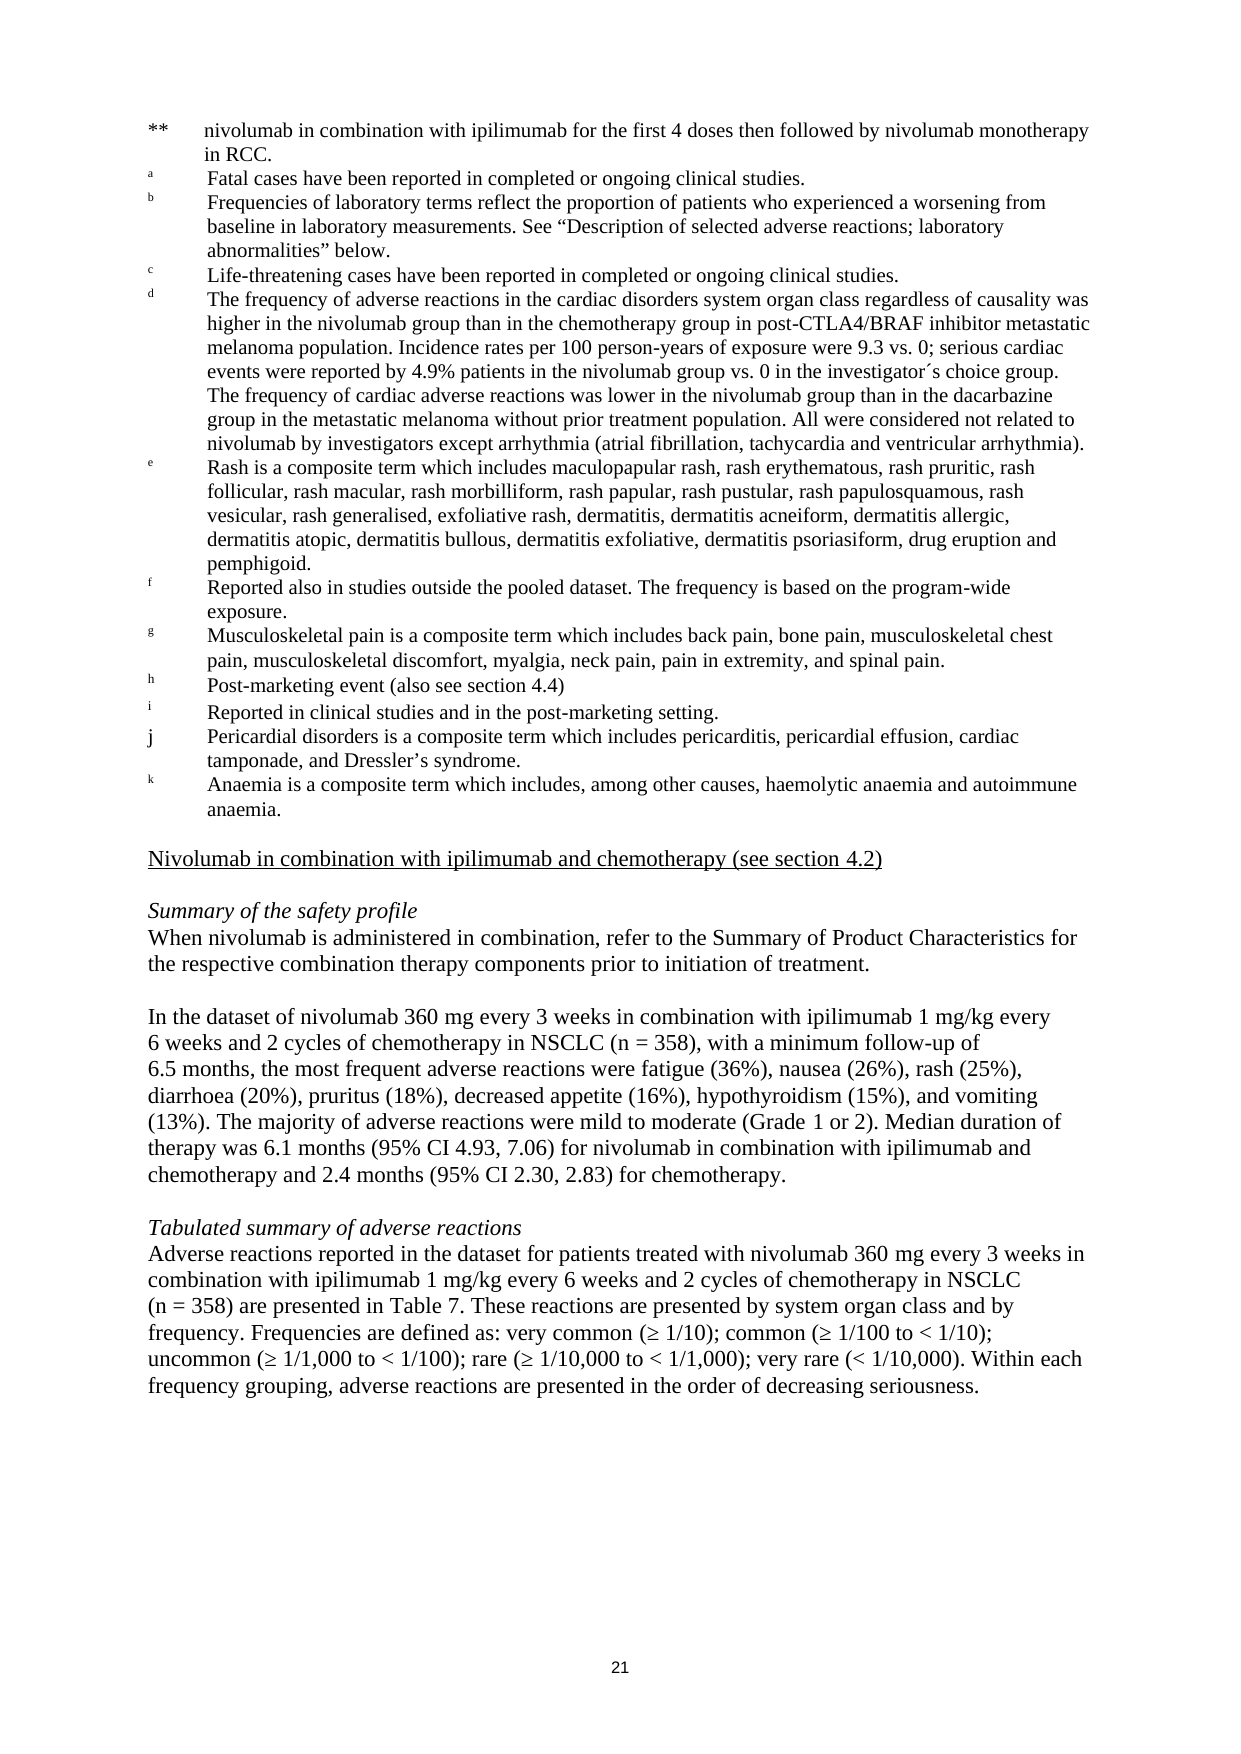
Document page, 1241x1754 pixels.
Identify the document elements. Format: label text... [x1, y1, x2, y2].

text Adverse reactions reported in the dataset for patients treated with nivolumab 360 mg every 3 weeks in combination with ipilimumab 1 mg/kg every 6 weeks and 2 cycles of chemotherapy in NSCLC (n = 358) are presented in Table 7. These reactions are presented by system organ class and by frequency. Frequencies are defined as: very common (≥ 1/10); common (≥ 1/100 to < 1/10); uncommon (≥ 1/1,000 to < 1/100); rare (≥ 1/10,000 to < 1/1,000); very rare (< 1/10,000). Within each frequency grouping, adverse reactions are presented in the order of decreasing seriousness. [148, 1240, 1092, 1398]
text d The frequency of adverse reactions in the cardiac disorders system organ class regardless of causality was higher in the nivolumab group than in the chemotherapy group in post-CTLA4/BRAF inhibitor metastatic melanoma population. Incidence rates per 100 person-years of exposure were 9.3 vs. 0; serious cardiac events were reported by 4.9% patients in the nivolumab group vs. 0 in the investigator´s choice group. The frequency of cardiac adverse reactions was lower in the nivolumab group than in the dacarbazine group in the metastatic melanoma without prior treatment population. All were considered not related to nivolumab by investigators except arrhythmia (atrial fibrillation, tachycardia and ventricular arrhythmia). [148, 287, 1092, 455]
text Summary of the safety profile [148, 897, 1092, 924]
text h Post-marketing event (also see section 4.4) [148, 672, 1092, 698]
text i Reported in clinical studies and in the post-marketing setting. [148, 698, 1092, 724]
text f Reported also in studies outside the pooled dataset. The frequency is based on the program-wide exposure. [148, 575, 1092, 623]
text c Life-threatening cases have been reported in completed or ongoing clinical studies. [148, 262, 1092, 287]
text In the dataset of nivolumab 360 mg every 3 weeks in combination with ipilimumab 1 mg/kg every 6 weeks and 2 cycles of chemotherapy in NSCLC (n = 358), with a minimum follow-up of 6.5 months, the most frequent adverse reactions were fatigue (36%), nausea (26%), rash (25%), diarrhoea (20%), pruritus (18%), decreased appetite (16%), hypothyroidism (15%), and vomiting (13%). The majority of adverse reactions were mild to moderate (Grade 1 or 2). Median duration of therapy was 6.1 months (95% CI 4.93, 7.06) for nivolumab in combination with ipilimumab and chemotherapy and 2.4 months (95% CI 2.30, 2.83) for chemotherapy. [148, 1003, 1092, 1187]
text g Musculoskeletal pain is a composite term which includes back pain, bone pain, musculoskeletal chest pain, musculoskeletal discomfort, myalgia, neck pain, pain in extremity, and spinal pain. [148, 623, 1092, 672]
text k Anaemia is a composite term which includes, among other causes, haemolytic anaemia and autoimmune anaemia. [148, 772, 1092, 821]
text When nivolumab is administered in combination, refer to the Summary of Product Characteristics for the respective combination therapy components prior to initiation of treatment. [148, 924, 1092, 976]
text Tabulated summary of adverse reactions [148, 1213, 1092, 1240]
text b Frequencies of laboratory terms reflect the proportion of patients who experienced a worsening from baseline in laboratory measurements. See “Description of selected adverse reactions; laboratory abnormalities” below. [148, 190, 1092, 262]
text e Rash is a composite term which includes maculopapular rash, rash erythematous, rash pruritic, rash follicular, rash macular, rash morbilliform, rash papular, rash pustular, rash papulosquamous, rash vesicular, rash generalised, exfoliative rash, dermatitis, dermatitis acneiform, dermatitis allergic, dermatitis atopic, dermatitis bullous, dermatitis exfoliative, dermatitis psoriasiform, drug eruption and pemphigoid. [148, 455, 1092, 575]
text ** nivolumab in combination with ipilimumab for the first 4 doses then followed by nivolumab monotherapy in RCC. [148, 118, 1092, 166]
text j Pericardial disorders is a composite term which includes pericarditis, pericardial effusion, cardiac tamponade, and Dressler’s syndrome. [148, 724, 1092, 772]
text a Fatal cases have been reported in completed or ongoing clinical studies. [148, 166, 1092, 190]
text Nivolumab in combination with ipilimumab and chemotherapy (see section 4.2) [148, 844, 1092, 871]
